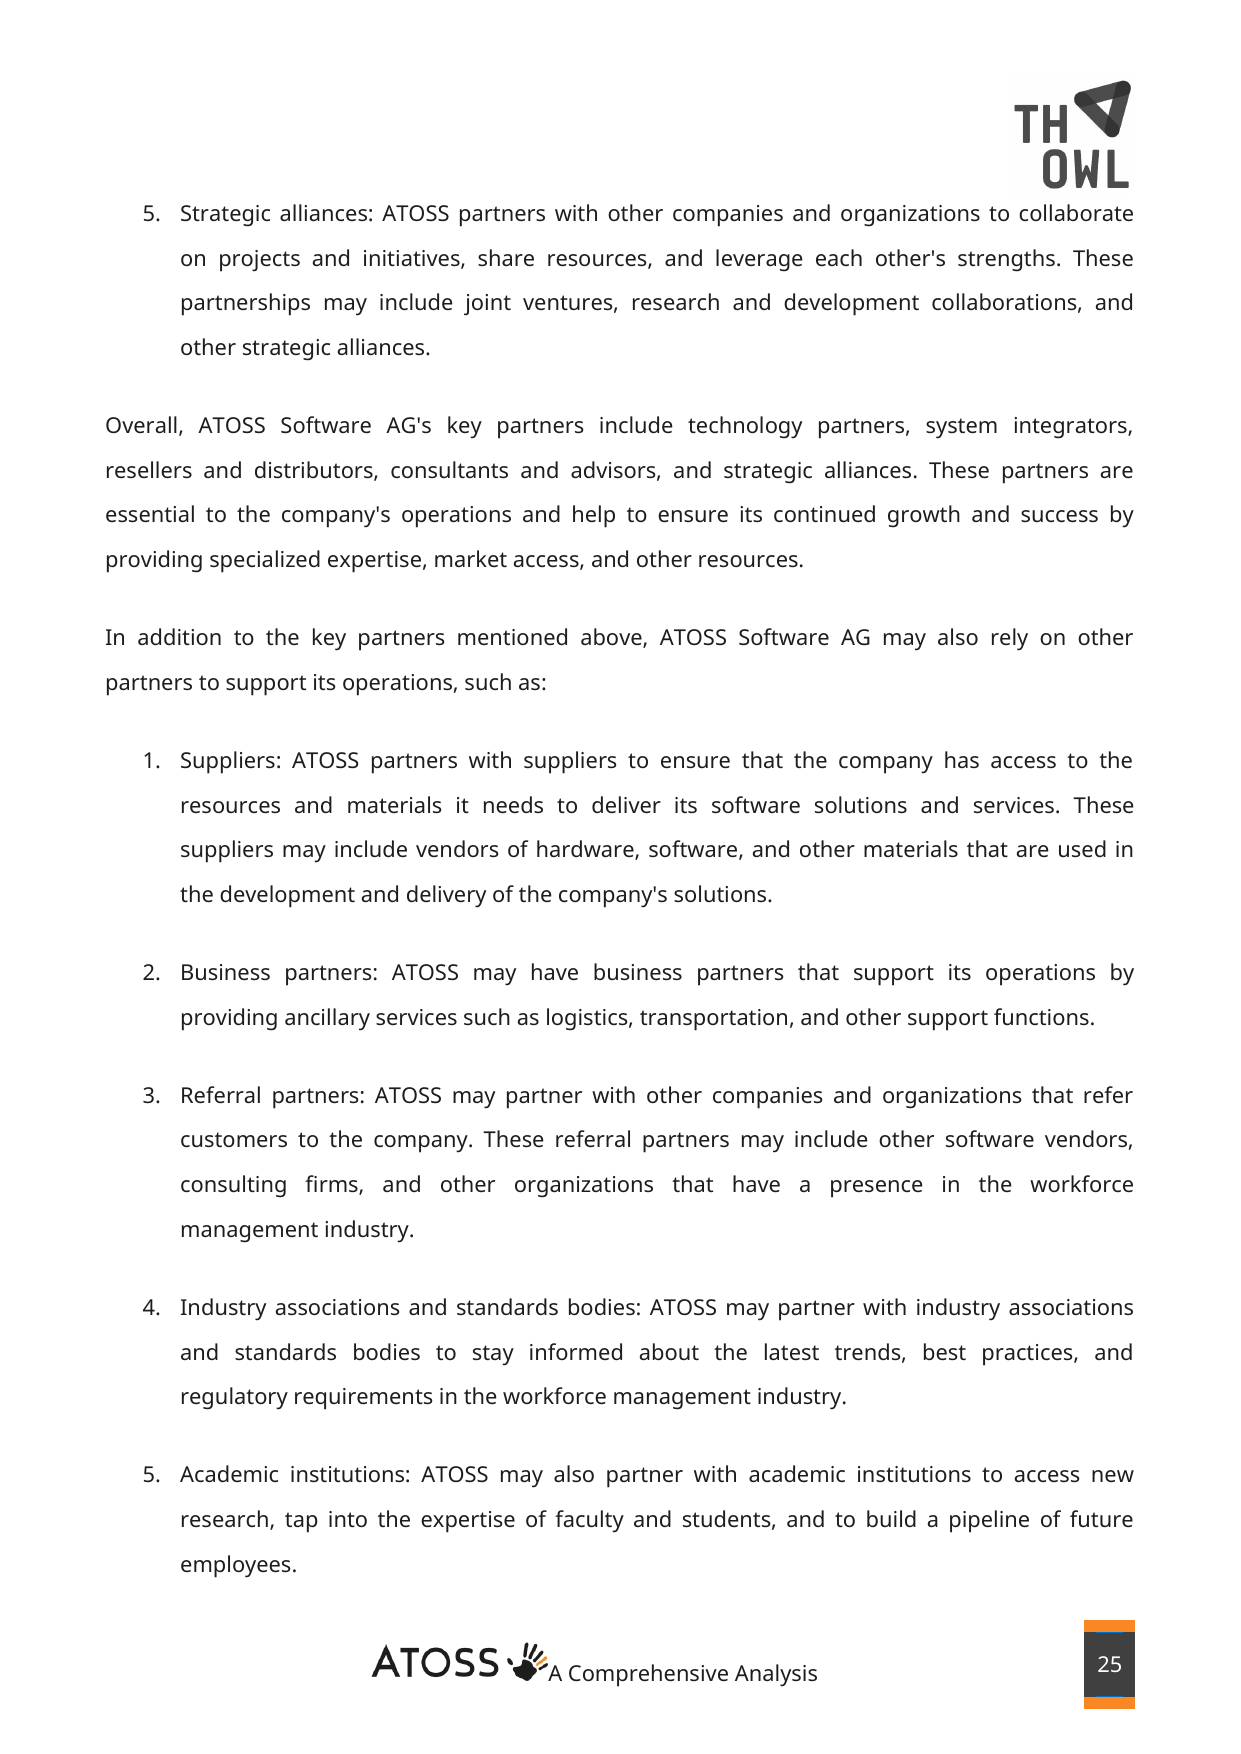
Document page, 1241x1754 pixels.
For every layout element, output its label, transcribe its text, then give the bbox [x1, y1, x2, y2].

list Industry associations and standards bodies: ATOSS may partner with industry associations and standards bodies to stay informed about the latest trends, best practices, and regulatory requirements in the workforce management industry. [142, 1292, 1135, 1411]
list Business partners: ATOSS may have business partners that support its operations by providing ancillary services such as logistics, transportation, and other support functions. [142, 957, 1135, 1031]
picture [370, 1641, 548, 1682]
list Referral partners: ATOSS may partner with other companies and organizations that refer customers to the company. These referral partners may include other software vendors, consulting firms, and other organizations that have a presence in the workforce management industry. [142, 1080, 1135, 1243]
list Strategic alliances: ATOSS partners with other companies and organizations to collaborate on projects and initiatives, share resources, and leverage each other's strengths. These partnerships may include joint ventures, research and development collaborations, and other strategic alliances. [142, 198, 1135, 362]
picture [1007, 75, 1136, 194]
text Overall, ATOSS Software AG's key partners include technology partners, system integrators, resellers and distributors, consultants and advisors, and strategic alliances. These partners are essential to the company's operations and help to ensure its continued growth and success by providing specialized expertise, market access, and other resources. [105, 410, 1135, 574]
text In addition to the key partners mentioned above, ATOSS Software AG may also rely on other partners to support its operations, such as: [105, 622, 1135, 697]
list Academic institutions: ATOSS may also partner with academic institutions to access new research, tap into the expertise of faculty and students, and to build a pipeline of future employees. [142, 1459, 1135, 1578]
list Suppliers: ATOSS partners with suppliers to ensure that the company has access to the resources and materials it needs to deliver its software solutions and services. These suppliers may include vendors of hardware, software, and other materials that are used in the development and delivery of the company's solutions. [142, 745, 1135, 909]
